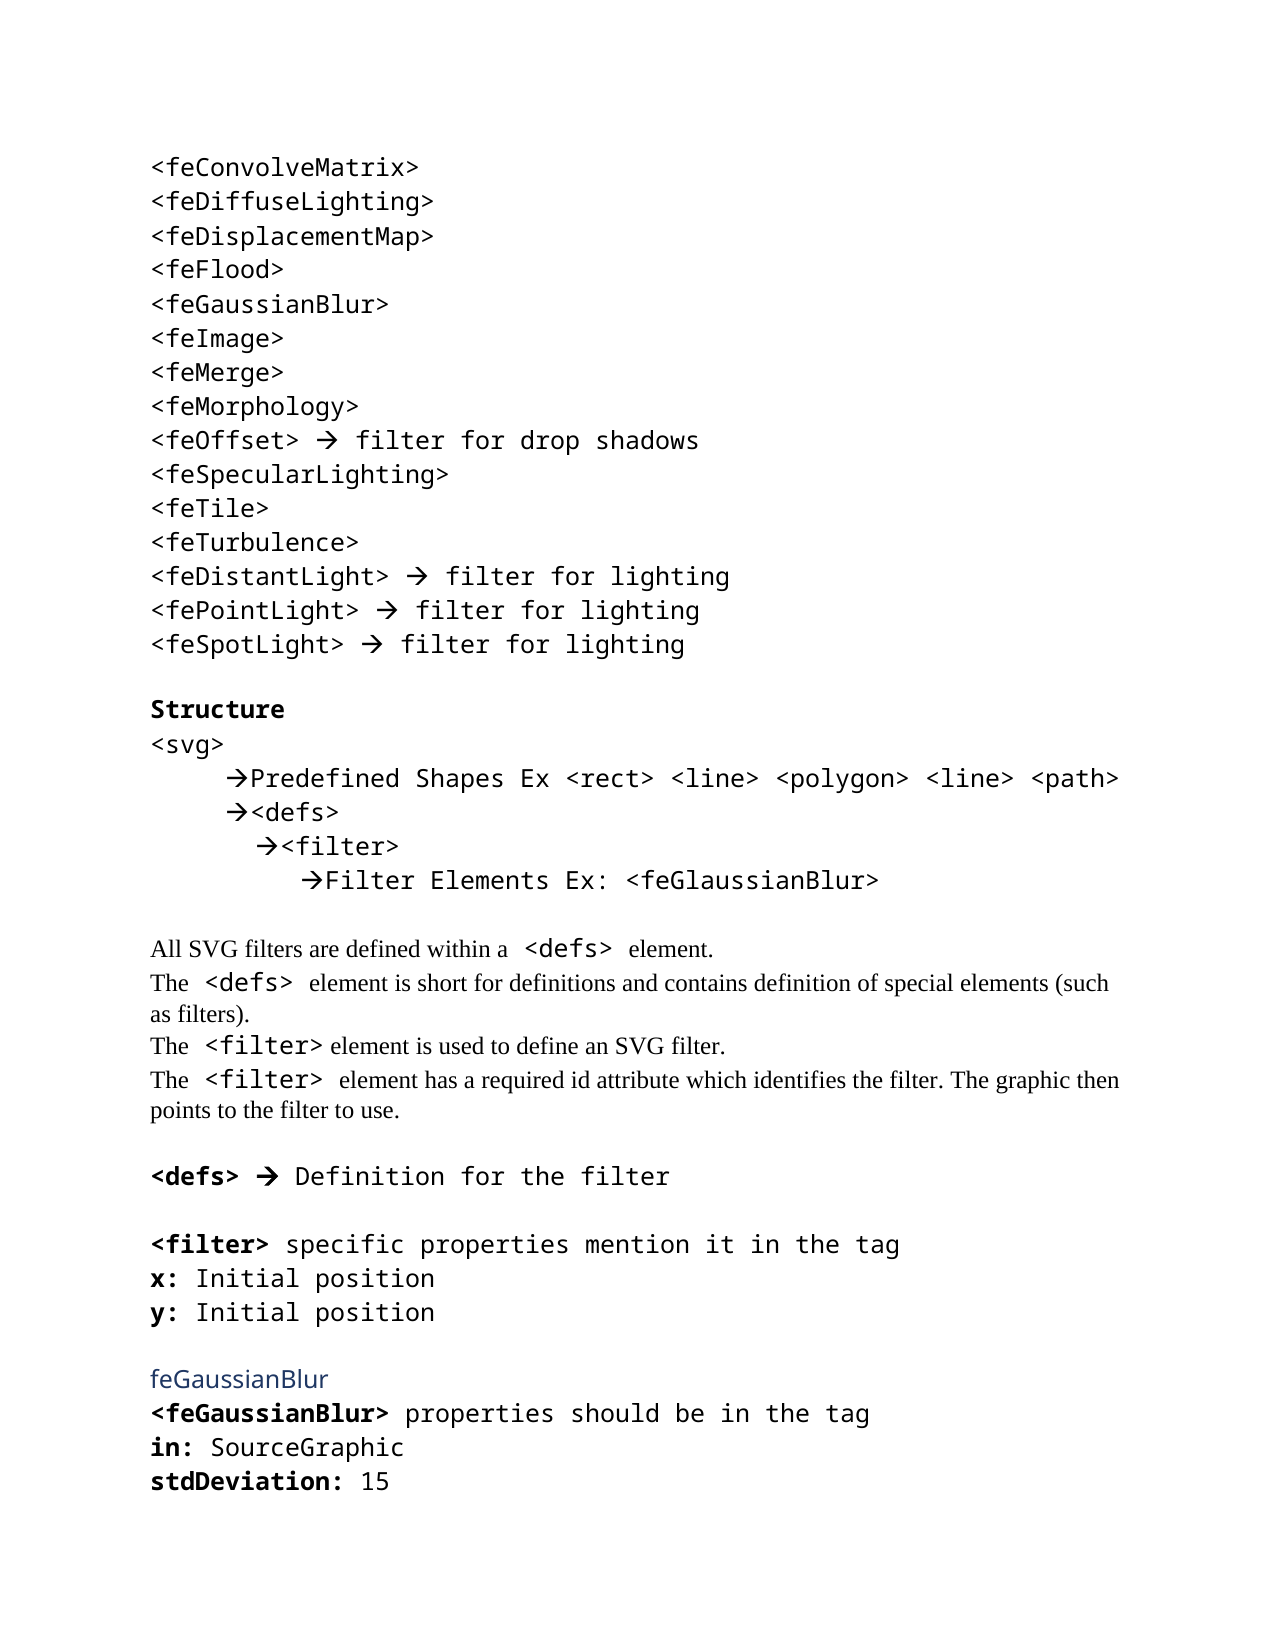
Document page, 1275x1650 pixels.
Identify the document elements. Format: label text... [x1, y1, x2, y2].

text Filter Elements Ex: <feGlaussianBlur> [225, 862, 1125, 897]
text <fePointLight> filter for lighting [150, 593, 1125, 627]
text x: Initial position [150, 1261, 1125, 1295]
subtitle feGaussianBlur [150, 1362, 1125, 1396]
text Predefined Shapes Ex <rect> <line> <polygon> <line> <path> [150, 760, 1125, 794]
text in: SourceGraphic [150, 1430, 1125, 1464]
text All SVG filters are defined within a <defs> element. [150, 931, 1125, 965]
text <filter> [150, 828, 1125, 862]
text <svg> [150, 726, 1125, 760]
text <feConvolveMatrix> [150, 150, 1125, 184]
text <feMerge> [150, 354, 1125, 388]
text The <defs> element is short for definitions and contains definition of special elements (such as filters). [150, 965, 1125, 1027]
text <feDiffuseLighting> [150, 184, 1125, 218]
text The <filter> element is used to define an SVG filter. [150, 1027, 1125, 1062]
text <defs> [150, 794, 1125, 828]
text <feDisplacementMap> [150, 218, 1125, 252]
text stdDeviation: 15 [150, 1464, 1125, 1498]
text <feSpecularLighting> [150, 457, 1125, 491]
text <feTurbulence> [150, 525, 1125, 559]
text <feTile> [150, 491, 1125, 525]
text <feDistantLight> filter for lighting [150, 559, 1125, 593]
text <feSpotLight> filter for lighting [150, 627, 1125, 661]
text <feFlood> [150, 252, 1125, 286]
text <defs> Definition for the filter [150, 1158, 1125, 1192]
text <feOffset> filter for drop shadows [150, 422, 1125, 457]
text <filter> specific properties mention it in the tag [150, 1227, 1125, 1261]
text Structure [150, 692, 1125, 726]
text <feGaussianBlur> [150, 286, 1125, 320]
text <feMorphology> [150, 388, 1125, 422]
text <feImage> [150, 320, 1125, 354]
text <feGaussianBlur> properties should be in the tag [150, 1396, 1125, 1430]
text y: Initial position [150, 1295, 1125, 1329]
text The <filter> element has a required id attribute which identifies the filter. The graphic then points to the filter to use. [150, 1062, 1125, 1124]
